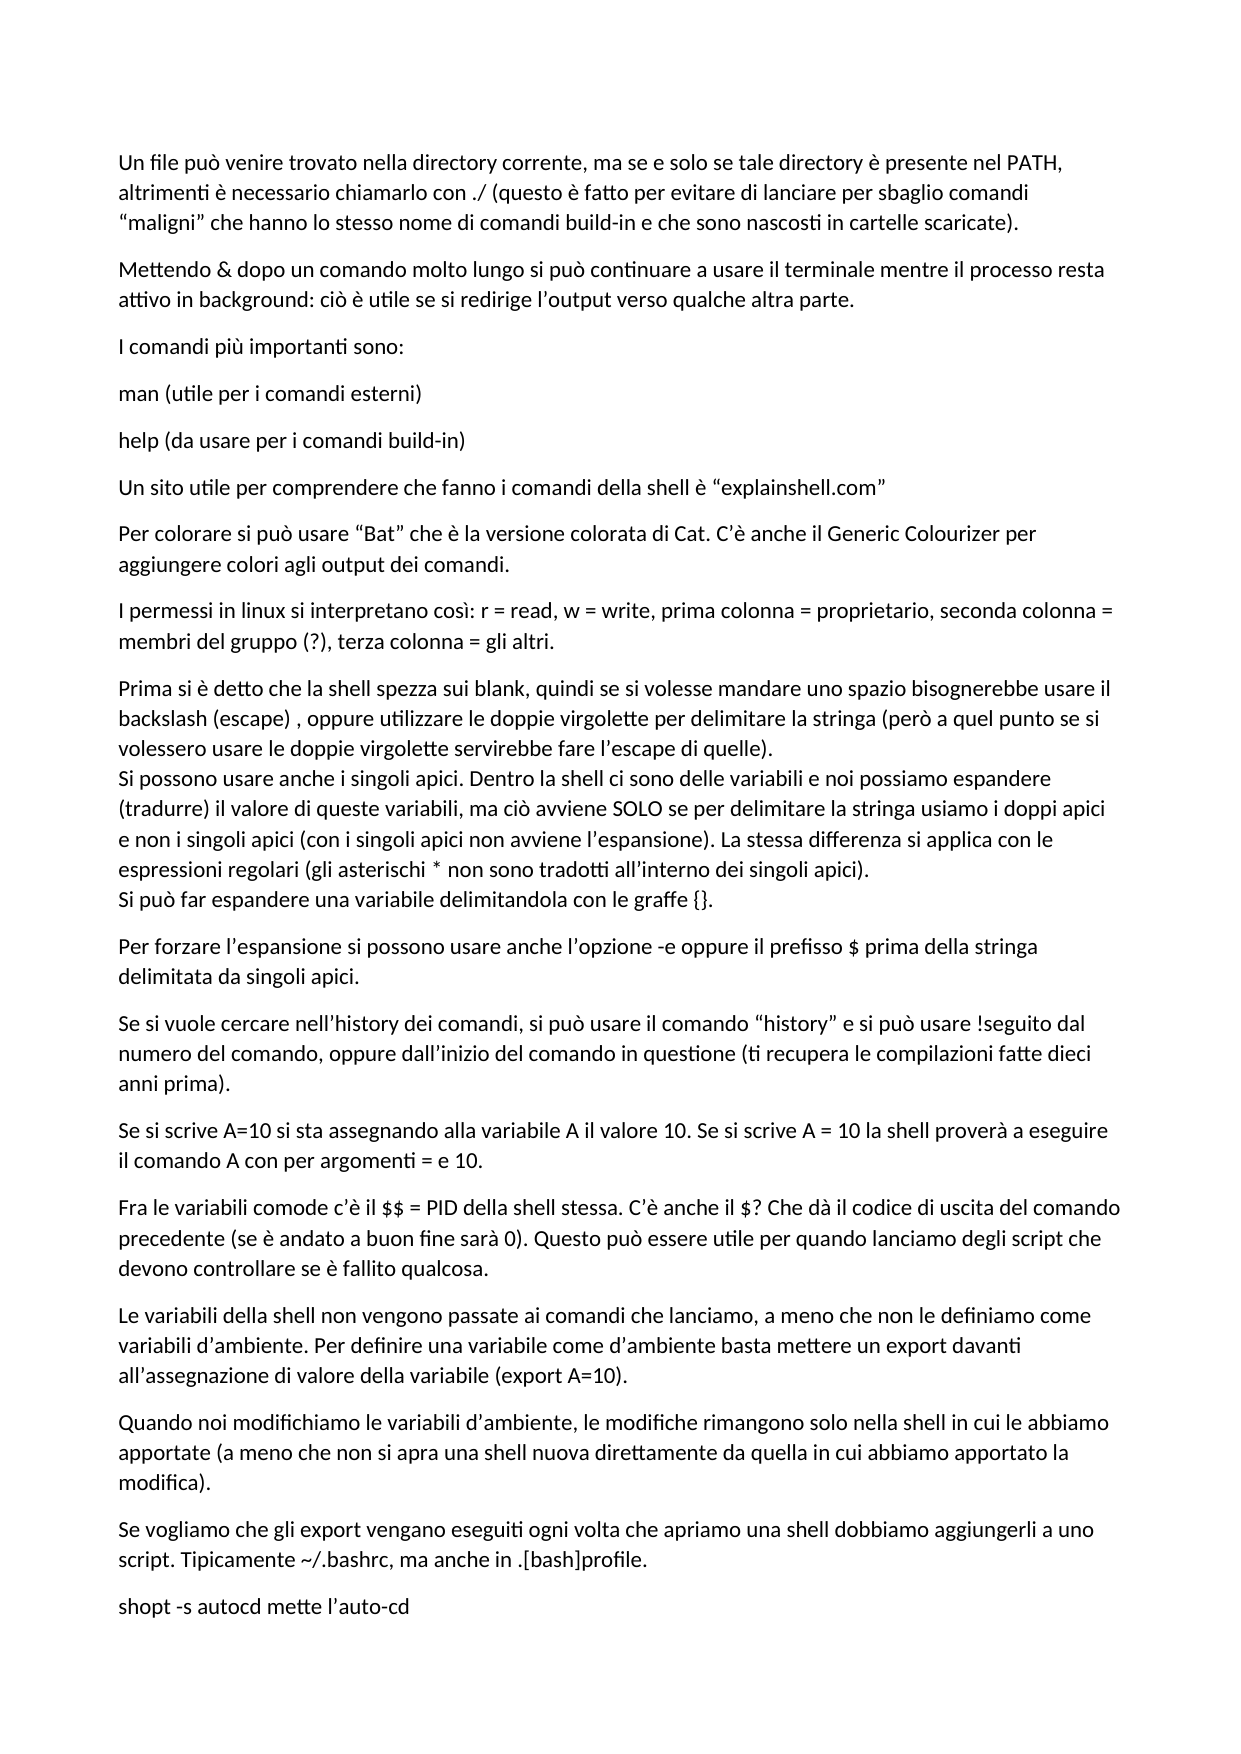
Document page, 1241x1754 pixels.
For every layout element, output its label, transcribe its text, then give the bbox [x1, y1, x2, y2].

text Prima si è detto che la shell spezza sui blank, quindi se si volesse mandare uno spazio bisognerebbe usare il backslash (escape) , oppure utilizzare le doppie virgolette per delimitare la stringa (però a quel punto se si volessero usare le doppie virgolette servirebbe fare l’escape di quelle). Si possono usare anche i singoli apici. Dentro la shell ci sono delle variabili e noi possiamo espandere (tradurre) il valore di queste variabili, ma ciò avviene SOLO se per delimitare la stringa usiamo i doppi apici e non i singoli apici (con i singoli apici non avviene l’espansione). La stessa differenza si applica con le espressioni regolari (gli asterischi * non sono tradotti all’interno dei singoli apici). Si può far espandere una variabile delimitandola con le graffe {}. [118, 674, 1122, 913]
text I permessi in linux si interpretano così: r = read, w = write, prima colonna = proprietario, seconda colonna = membri del gruppo (?), terza colonna = gli altri. [118, 597, 1122, 655]
text shopt -s autocd mette l’auto-cd [118, 1592, 1122, 1620]
text help (da usare per i comandi build-in) [118, 426, 1122, 454]
text Un sito utile per comprendere che fanno i comandi della shell è “explainshell.com” [118, 473, 1122, 501]
text Se vogliamo che gli export vengano eseguiti ogni volta che apriamo una shell dobbiamo aggiungerli a uno script. Tipicamente ~/.bashrc, ma anche in .[bash]profile. [118, 1515, 1122, 1573]
text Fra le variabili comode c’è il $$ = PID della shell stessa. C’è anche il $? Che dà il codice di uscita del comando precedente (se è andato a buon fine sarà 0). Questo può essere utile per quando lanciamo degli script che devono controllare se è fallito qualcosa. [118, 1193, 1122, 1282]
text Un file può venire trovato nella directory corrente, ma se e solo se tale directory è presente nel PATH, altrimenti è necessario chiamarlo con ./ (questo è fatto per evitare di lanciare per sbaglio comandi “maligni” che hanno lo stesso nome di comandi build-in e che sono nascosti in cartelle scaricate). [118, 148, 1122, 236]
text Se si vuole cercare nell’history dei comandi, si può usare il comando “history” e si può usare !seguito dal numero del comando, oppure dall’inizio del comando in questione (ti recupera le compilazioni fatte dieci anni prima). [118, 1009, 1122, 1097]
text Se si scrive A=10 si sta assegnando alla variabile A il valore 10. Se si scrive A = 10 la shell proverà a eseguire il comando A con per argomenti = e 10. [118, 1116, 1122, 1174]
text man (utile per i comandi esterni) [118, 379, 1122, 407]
text I comandi più importanti sono: [118, 332, 1122, 360]
text Quando noi modifichiamo le variabili d’ambiente, le modifiche rimangono solo nella shell in cui le abbiamo apportate (a meno che non si apra una shell nuova direttamente da quella in cui abbiamo apportato la modifica). [118, 1408, 1122, 1496]
text Mettendo & dopo un comando molto lungo si può continuare a usare il terminale mentre il processo resta attivo in background: ciò è utile se si redirige l’output verso qualche altra parte. [118, 255, 1122, 313]
text Per forzare l’espansione si possono usare anche l’opzione -e oppure il prefisso $ prima della stringa delimitata da singoli apici. [118, 932, 1122, 990]
text Le variabili della shell non vengono passate ai comandi che lanciamo, a meno che non le definiamo come variabili d’ambiente. Per definire una variabile come d’ambiente basta mettere un export davanti all’assegnazione di valore della variabile (export A=10). [118, 1301, 1122, 1389]
text Per colorare si può usare “Bat” che è la versione colorata di Cat. C’è anche il Generic Colourizer per aggiungere colori agli output dei comandi. [118, 519, 1122, 578]
